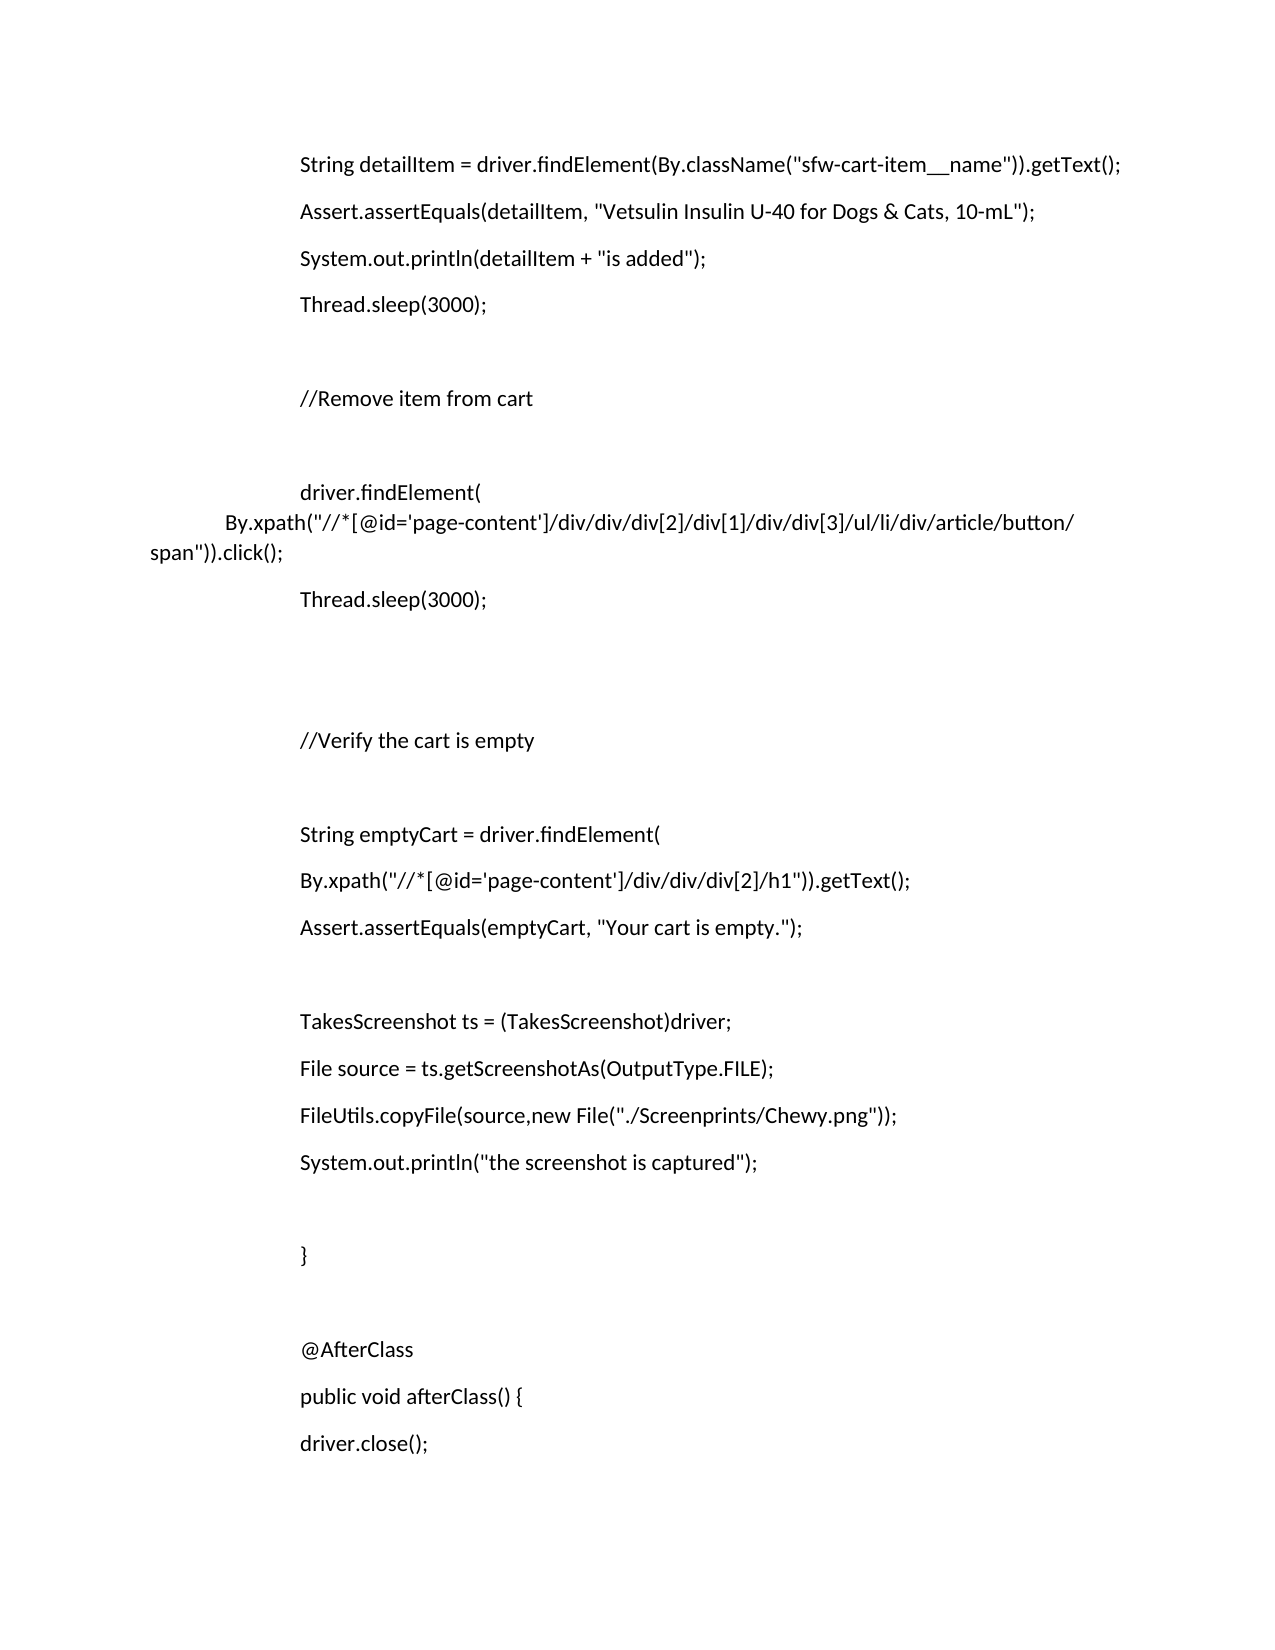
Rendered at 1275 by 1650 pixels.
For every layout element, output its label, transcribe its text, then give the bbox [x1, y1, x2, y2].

text //Verify the cart is empty [150, 726, 1125, 754]
text System.out.println(detailItem + "is added"); [150, 244, 1125, 272]
text Thread.sleep(3000); [150, 291, 1125, 319]
text Thread.sleep(3000); [150, 585, 1125, 613]
text public void afterClass() { [150, 1382, 1125, 1410]
text TakesScreenshot ts = (TakesScreenshot)driver; [150, 1007, 1125, 1035]
text driver.findElement( By.xpath("//*[@id='page-content']/div/div/div[2]/div[1]/div/div[3]/ul/li/div/article/button/span")).click(); [150, 478, 1125, 567]
text Assert.assertEquals(detailItem, "Vetsulin Insulin U-40 for Dogs & Cats, 10-mL"); [150, 197, 1125, 225]
text String detailItem = driver.findElement(By.className("sfw-cart-item__name")).getText(); [150, 150, 1125, 178]
text FileUtils.copyFile(source,new File("./Screenprints/Chewy.png")); [150, 1101, 1125, 1129]
text @AfterClass [150, 1335, 1125, 1363]
text } [150, 1242, 1125, 1270]
text By.xpath("//*[@id='page-content']/div/div/div[2]/h1")).getText(); [150, 867, 1125, 895]
text File source = ts.getScreenshotAs(OutputType.FILE); [150, 1054, 1125, 1082]
text String emptyCart = driver.findElement( [150, 820, 1125, 848]
text driver.close(); [150, 1429, 1125, 1457]
text Assert.assertEquals(emptyCart, "Your cart is empty."); [150, 913, 1125, 942]
text System.out.println("the screenshot is captured"); [150, 1148, 1125, 1176]
text //Remove item from cart [150, 384, 1125, 412]
